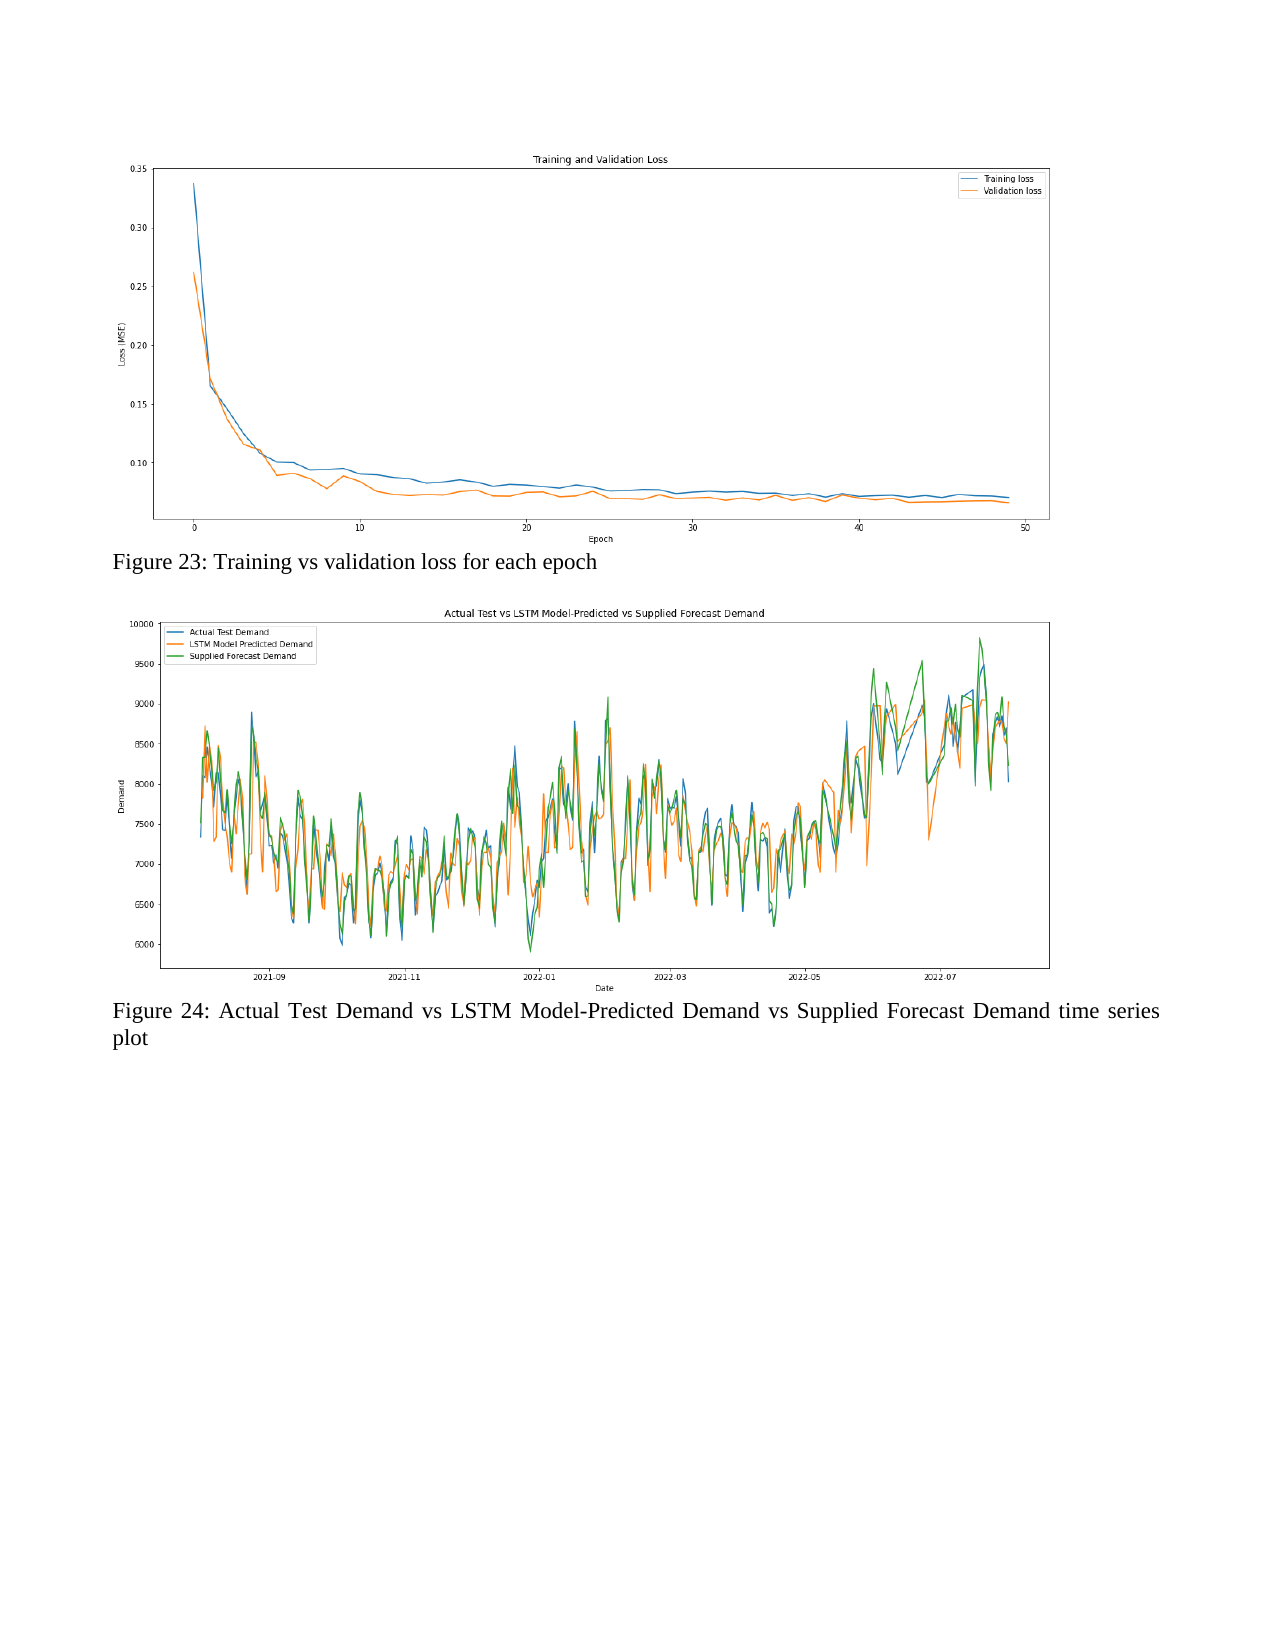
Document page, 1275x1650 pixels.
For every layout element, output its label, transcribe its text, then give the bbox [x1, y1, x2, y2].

picture [112, 603, 1054, 998]
text Figure 23: Training vs validation loss for each epoch [112, 548, 1162, 575]
text Figure 24: Actual Test Demand vs LSTM Model-Predicted Demand vs Supplied Forecast Demand time series plot [112, 997, 1162, 1050]
picture [112, 150, 1054, 549]
